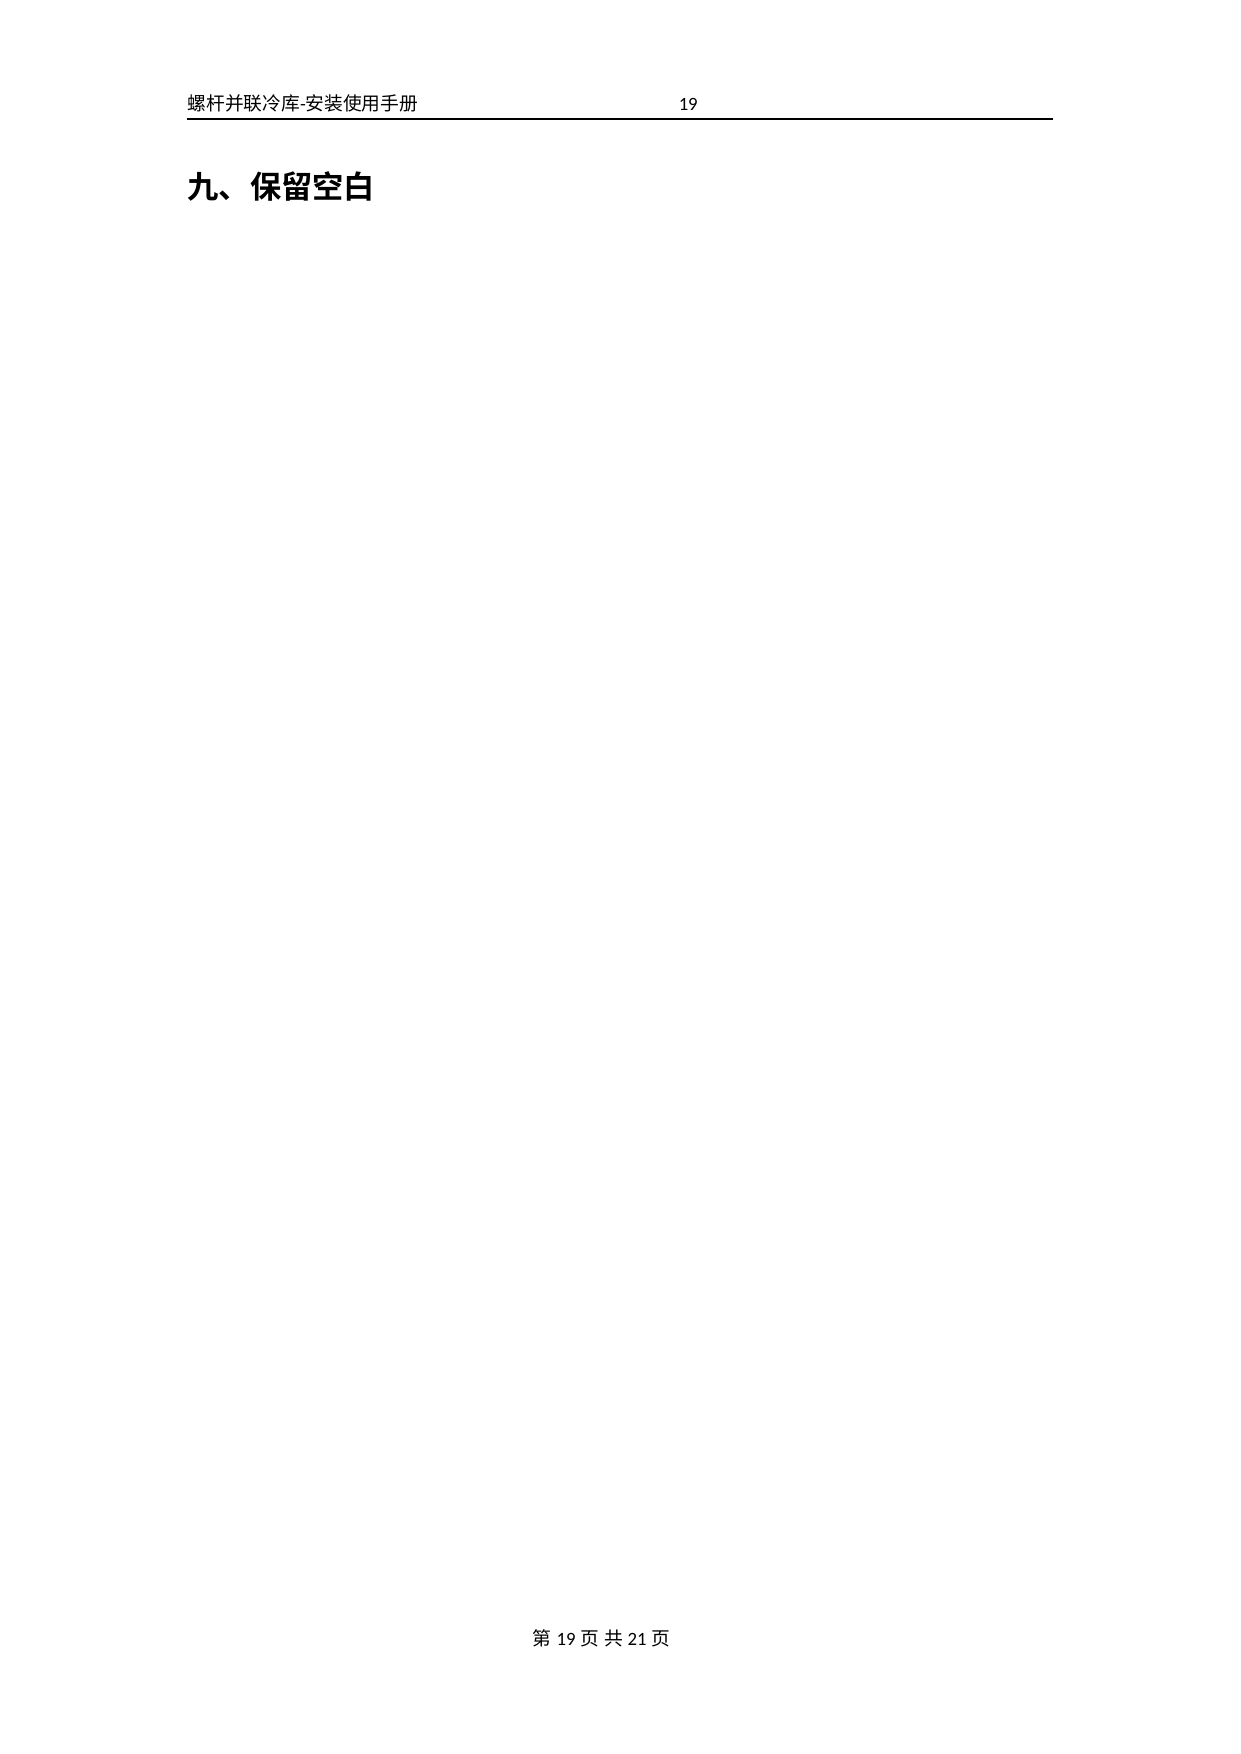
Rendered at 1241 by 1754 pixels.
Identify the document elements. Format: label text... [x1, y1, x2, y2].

subtitle 九、保留空白 [187, 162, 1053, 208]
